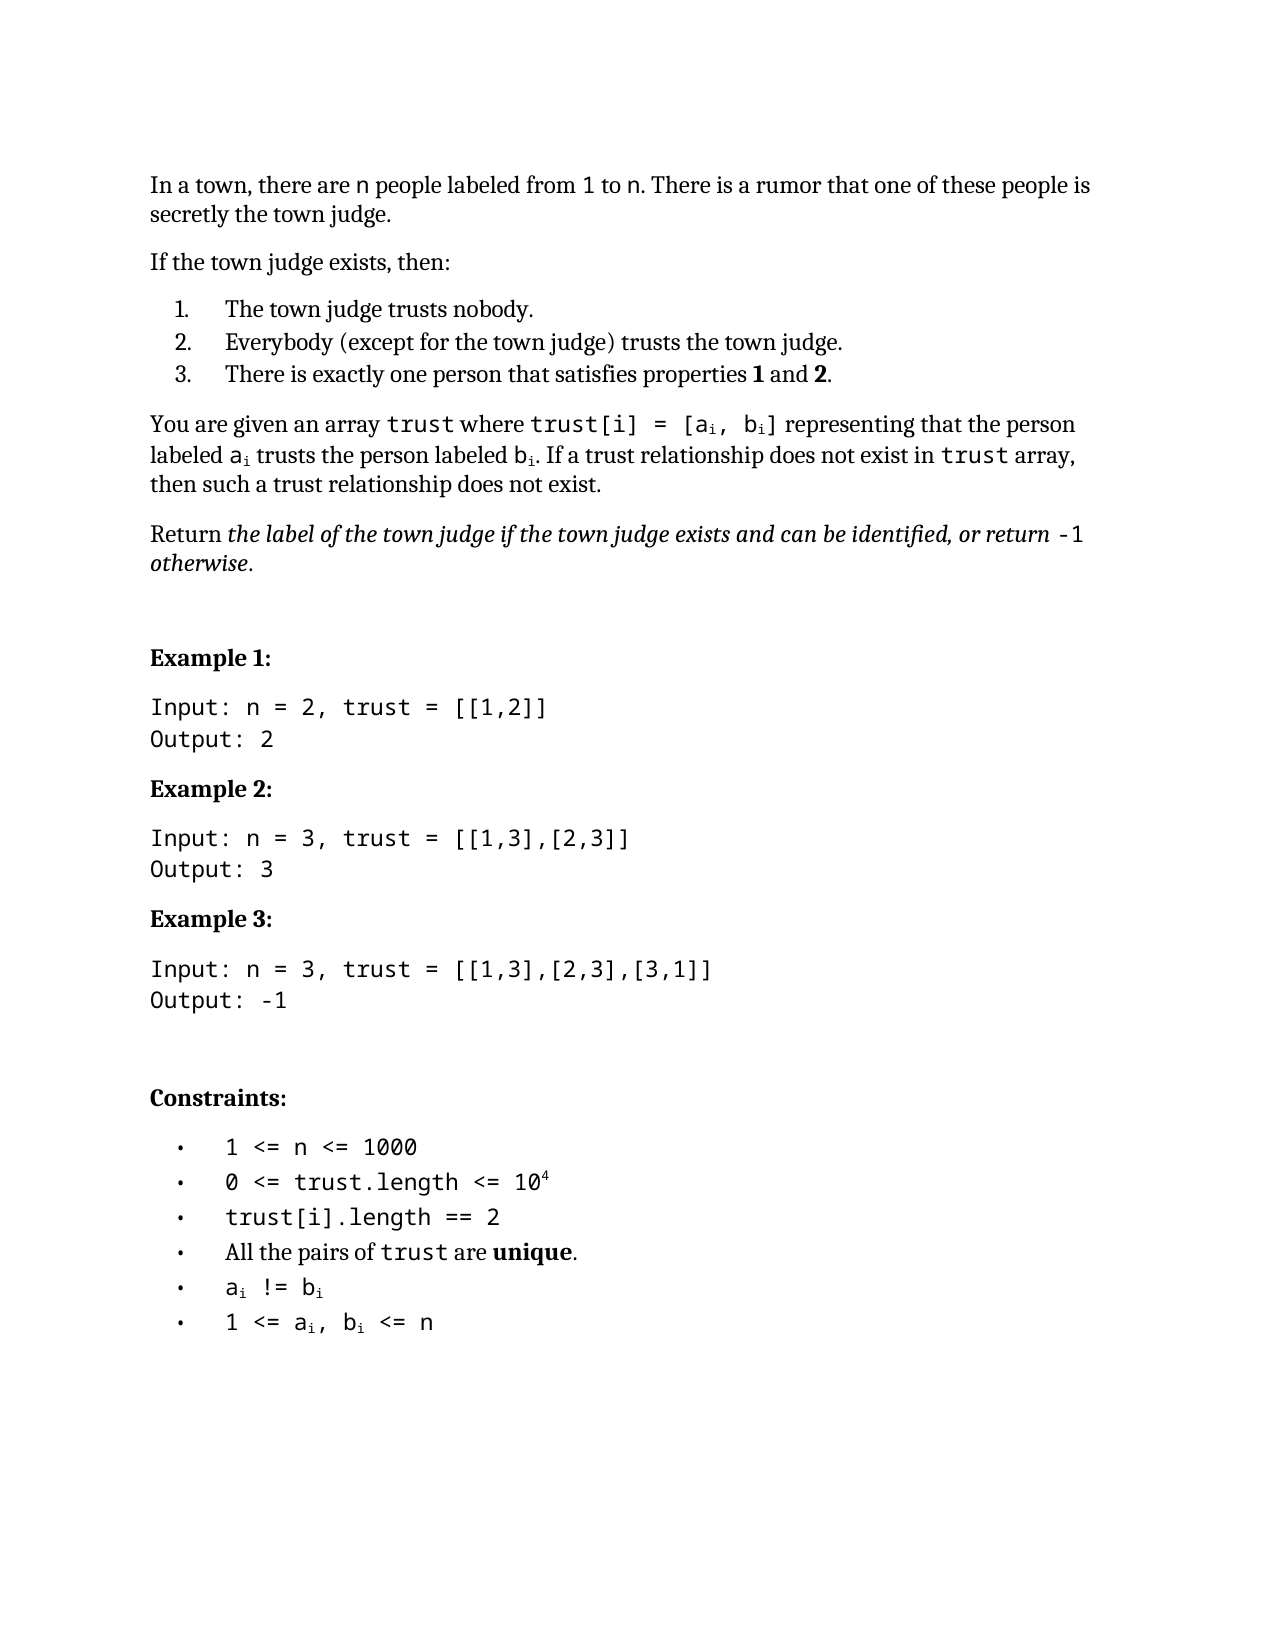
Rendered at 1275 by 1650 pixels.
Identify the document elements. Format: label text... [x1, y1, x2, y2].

text Example 3: [150, 905, 1125, 934]
text Input: n = 3, trust = [[1,3],[2,3]] Output: 3 [150, 822, 1125, 884]
list Everybody (except for the town judge) trusts the town judge. [175, 327, 1125, 356]
text Constraints: [150, 1084, 1125, 1112]
text You are given an array trust where trust[i] = [ai, bi] representing that the person labeled ai trusts the person labeled bi. If a trust relationship does not exist in trust array, then such a trust relationship does not exist. [150, 407, 1125, 499]
list There is exactly one person that satisfies properties 1 and 2. [175, 360, 1125, 389]
list 1 <= n <= 1000 [175, 1131, 1125, 1162]
list trust[i].length == 2 [175, 1201, 1125, 1232]
text If the town judge exists, then: [150, 247, 1125, 276]
list ai != bi [175, 1271, 1125, 1302]
text Input: n = 3, trust = [[1,3],[2,3],[3,1]] Output: -1 [150, 953, 1125, 1015]
text In a town, there are n people labeled from 1 to n. There is a rumor that one of these people is secretly the town judge. [150, 169, 1125, 229]
text Input: n = 2, trust = [[1,2]] Output: 2 [150, 691, 1125, 754]
list All the pairs of trust are unique. [175, 1236, 1125, 1267]
list The town judge trusts nobody. [175, 295, 1125, 324]
list 1 <= ai, bi <= n [175, 1306, 1125, 1337]
list 0 <= trust.length <= 104 [175, 1166, 1125, 1197]
text Return the label of the town judge if the town judge exists and can be identified, or return -1 otherwise. [150, 517, 1125, 577]
text Example 2: [150, 774, 1125, 803]
text Example 1: [150, 644, 1125, 672]
